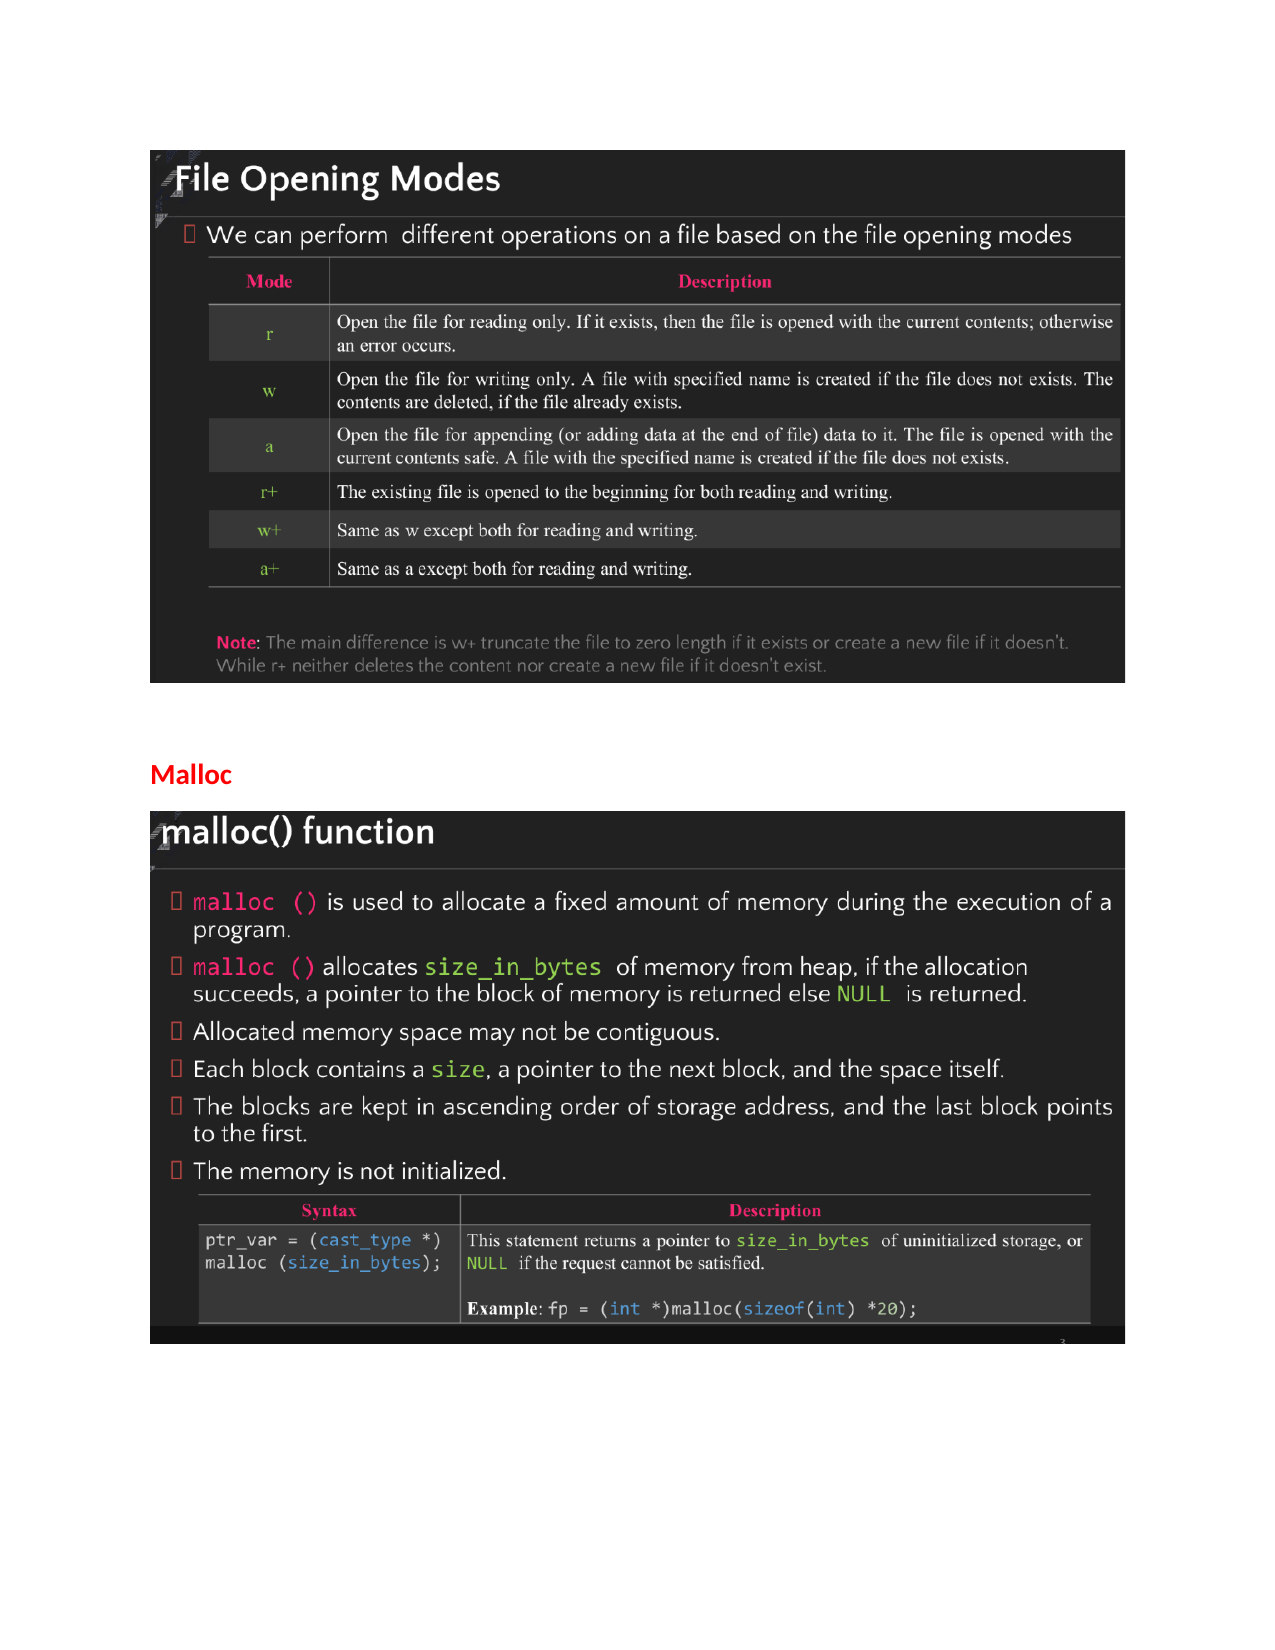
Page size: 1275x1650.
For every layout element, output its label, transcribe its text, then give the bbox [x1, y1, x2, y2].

text Malloc [150, 756, 1125, 792]
picture [150, 150, 1125, 683]
picture [150, 811, 1125, 1344]
